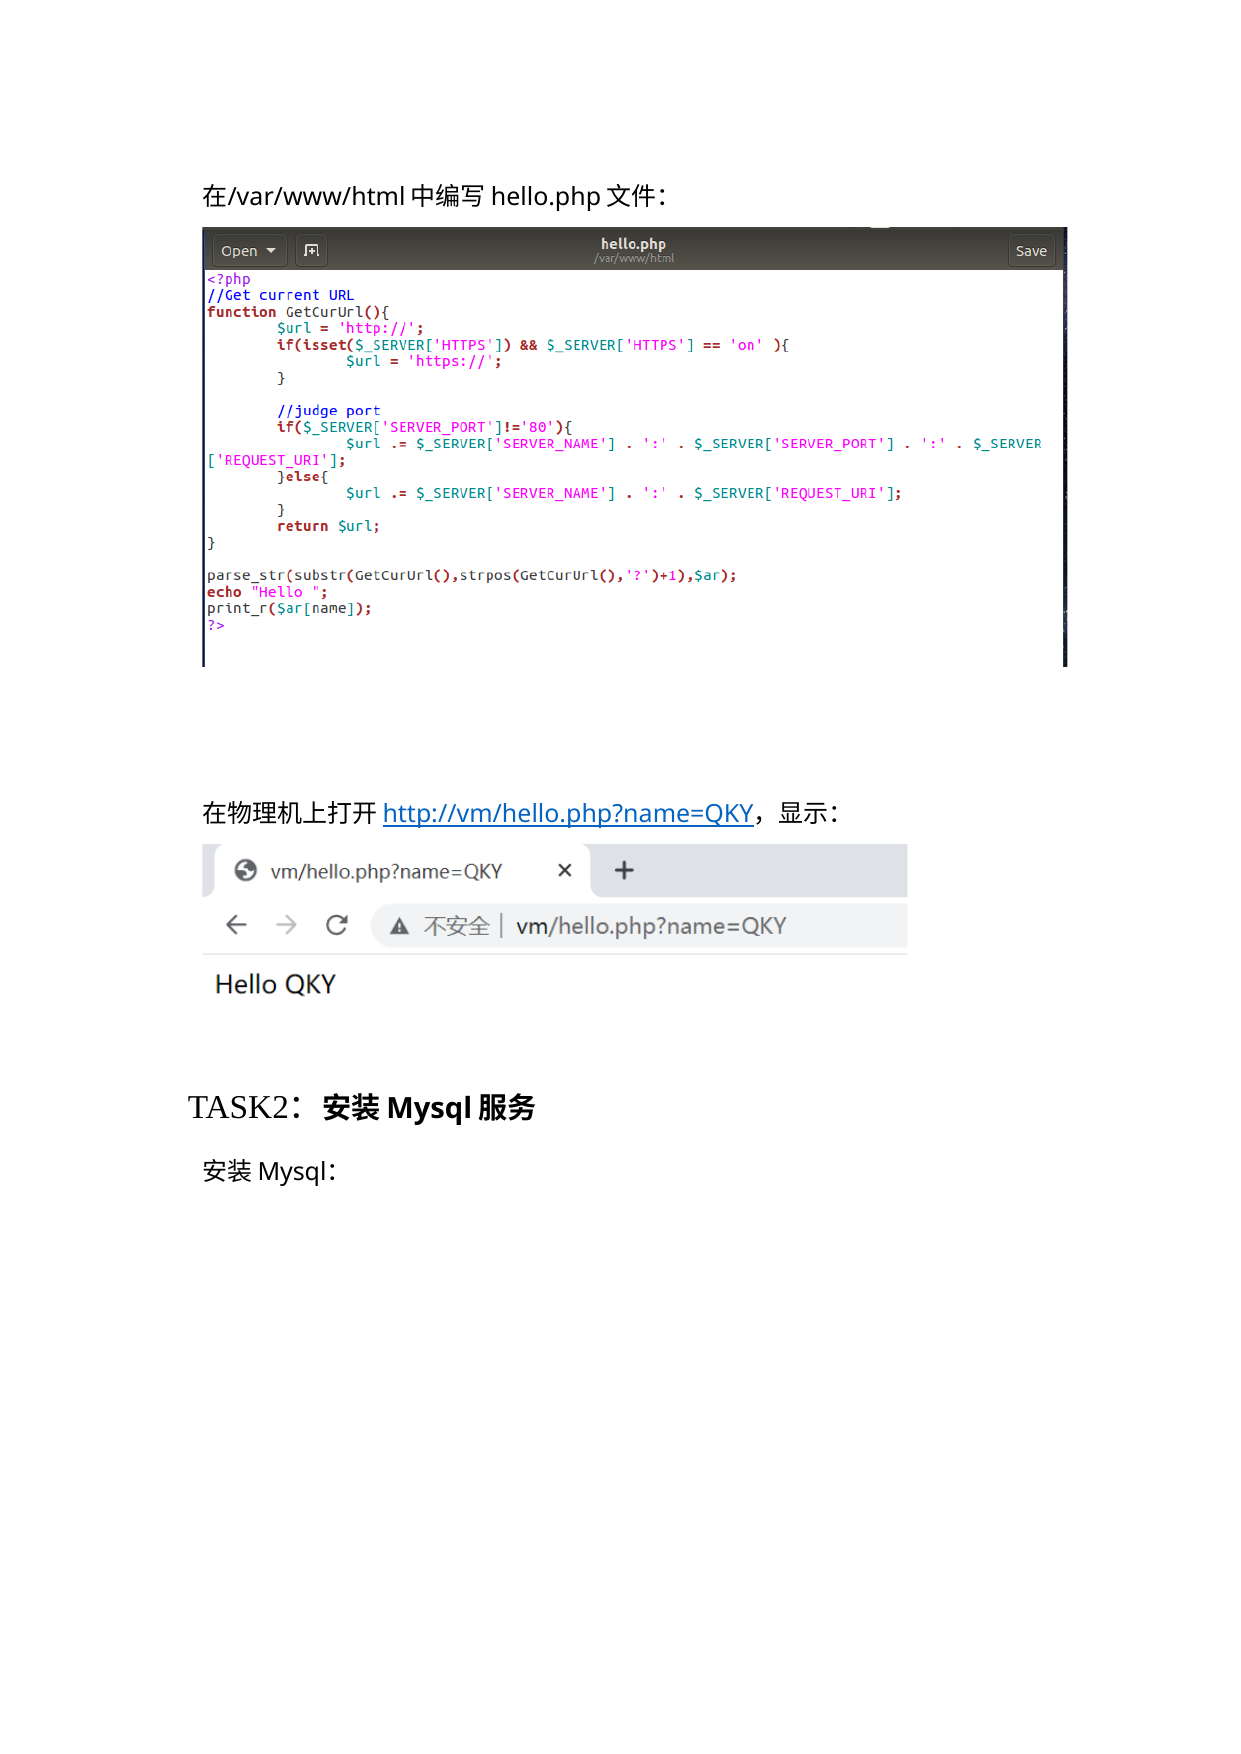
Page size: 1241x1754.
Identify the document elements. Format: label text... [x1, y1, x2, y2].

text TASK2：安装Mysql服务 [187, 1072, 1053, 1137]
picture [202, 844, 908, 1055]
text 在/var/www/html中编写hello.php文件： [202, 162, 1053, 227]
text 安装Mysql： [202, 1137, 1053, 1202]
picture [202, 227, 1068, 667]
text 在物理机上打开http://vm/hello.php?name=QKY，显示： [202, 779, 1053, 844]
